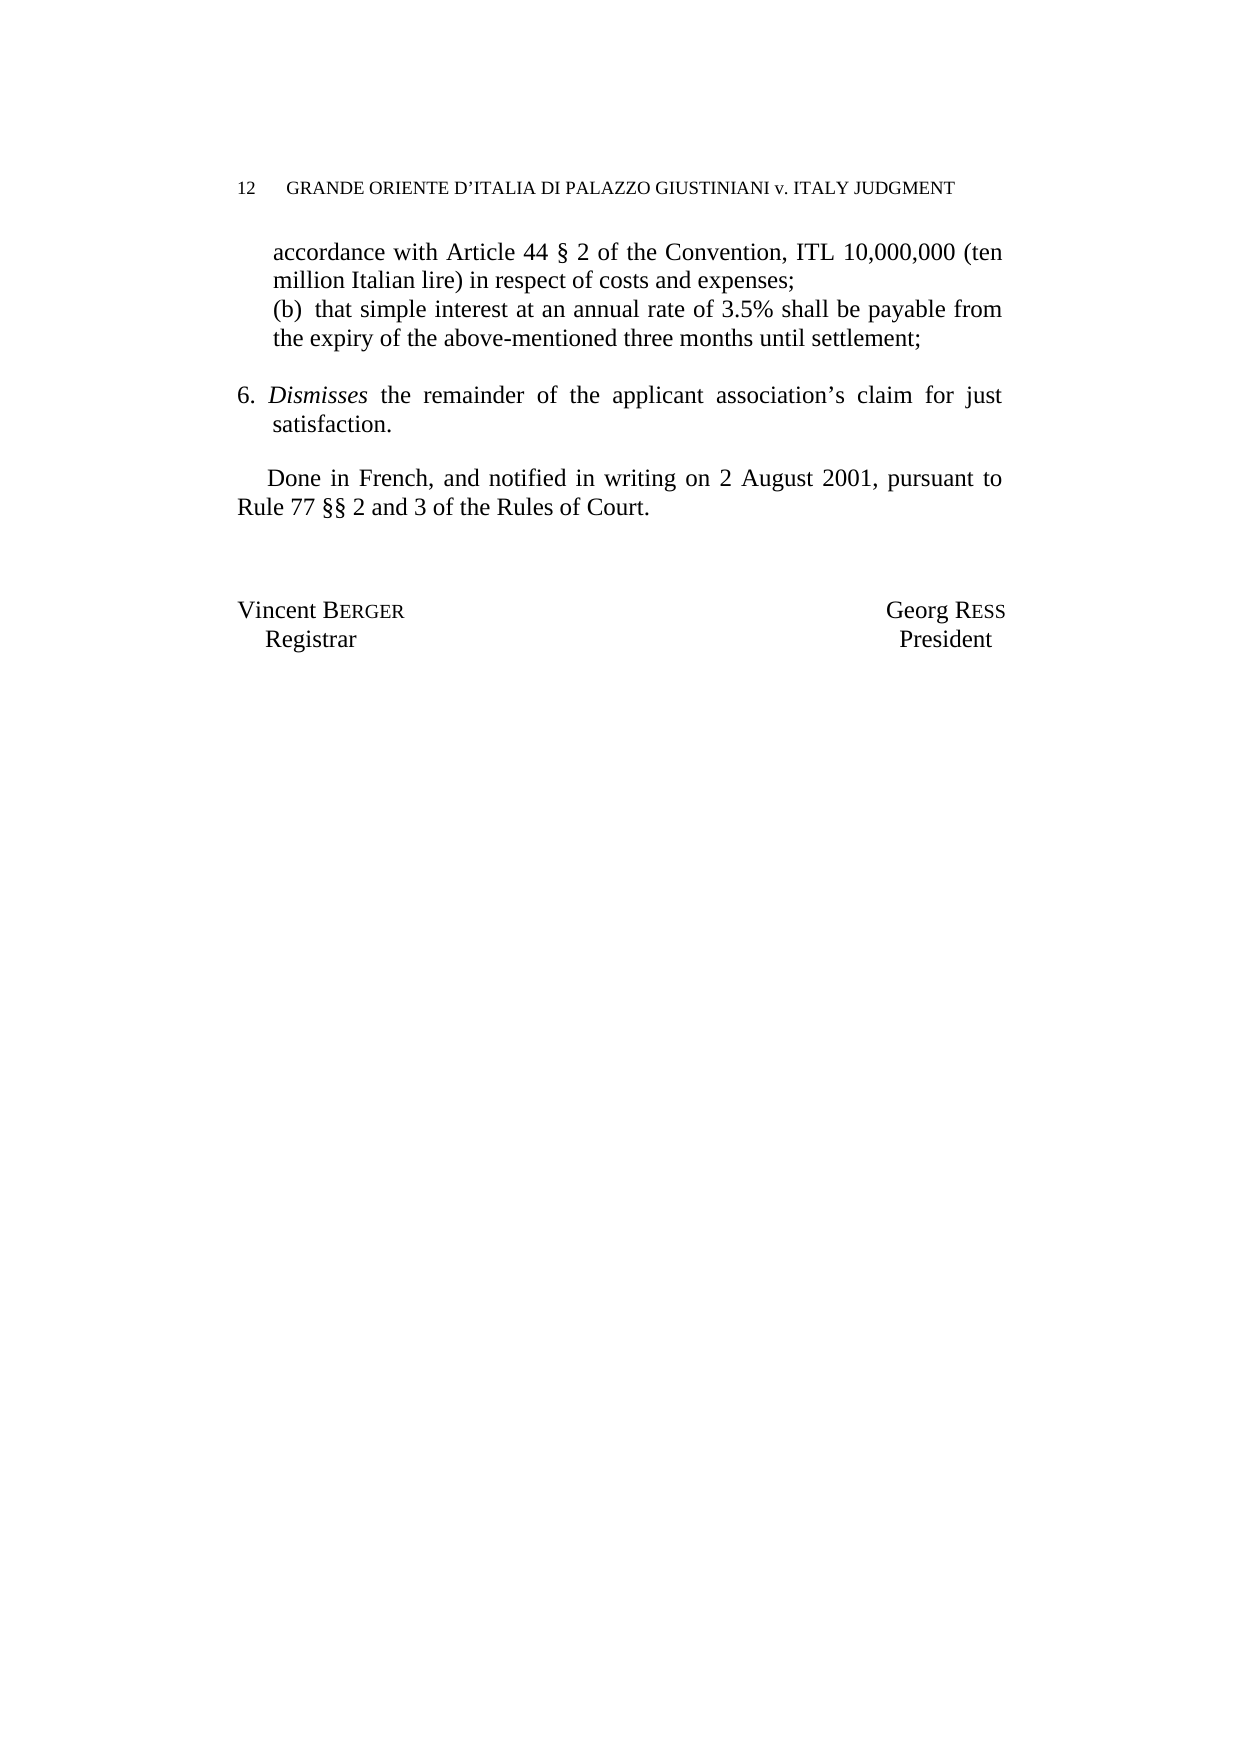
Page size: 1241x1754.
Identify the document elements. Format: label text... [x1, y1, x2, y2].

list 6. Dismisses the remainder of the applicant association’s claim for just satisfaction. [237, 381, 1003, 438]
text Vincent Berger Georg Ress Registrar President [237, 596, 1003, 653]
text Done in French, and notified in writing on , pursuant to Rule 77 §§ 2 and 3 of the Rules of Court. [237, 463, 1003, 521]
list (b) that simple interest at an annual rate of 3.5% shall be payable from the expiry of the above-mentioned three months until settlement; [273, 294, 1003, 352]
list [273, 237, 1003, 294]
